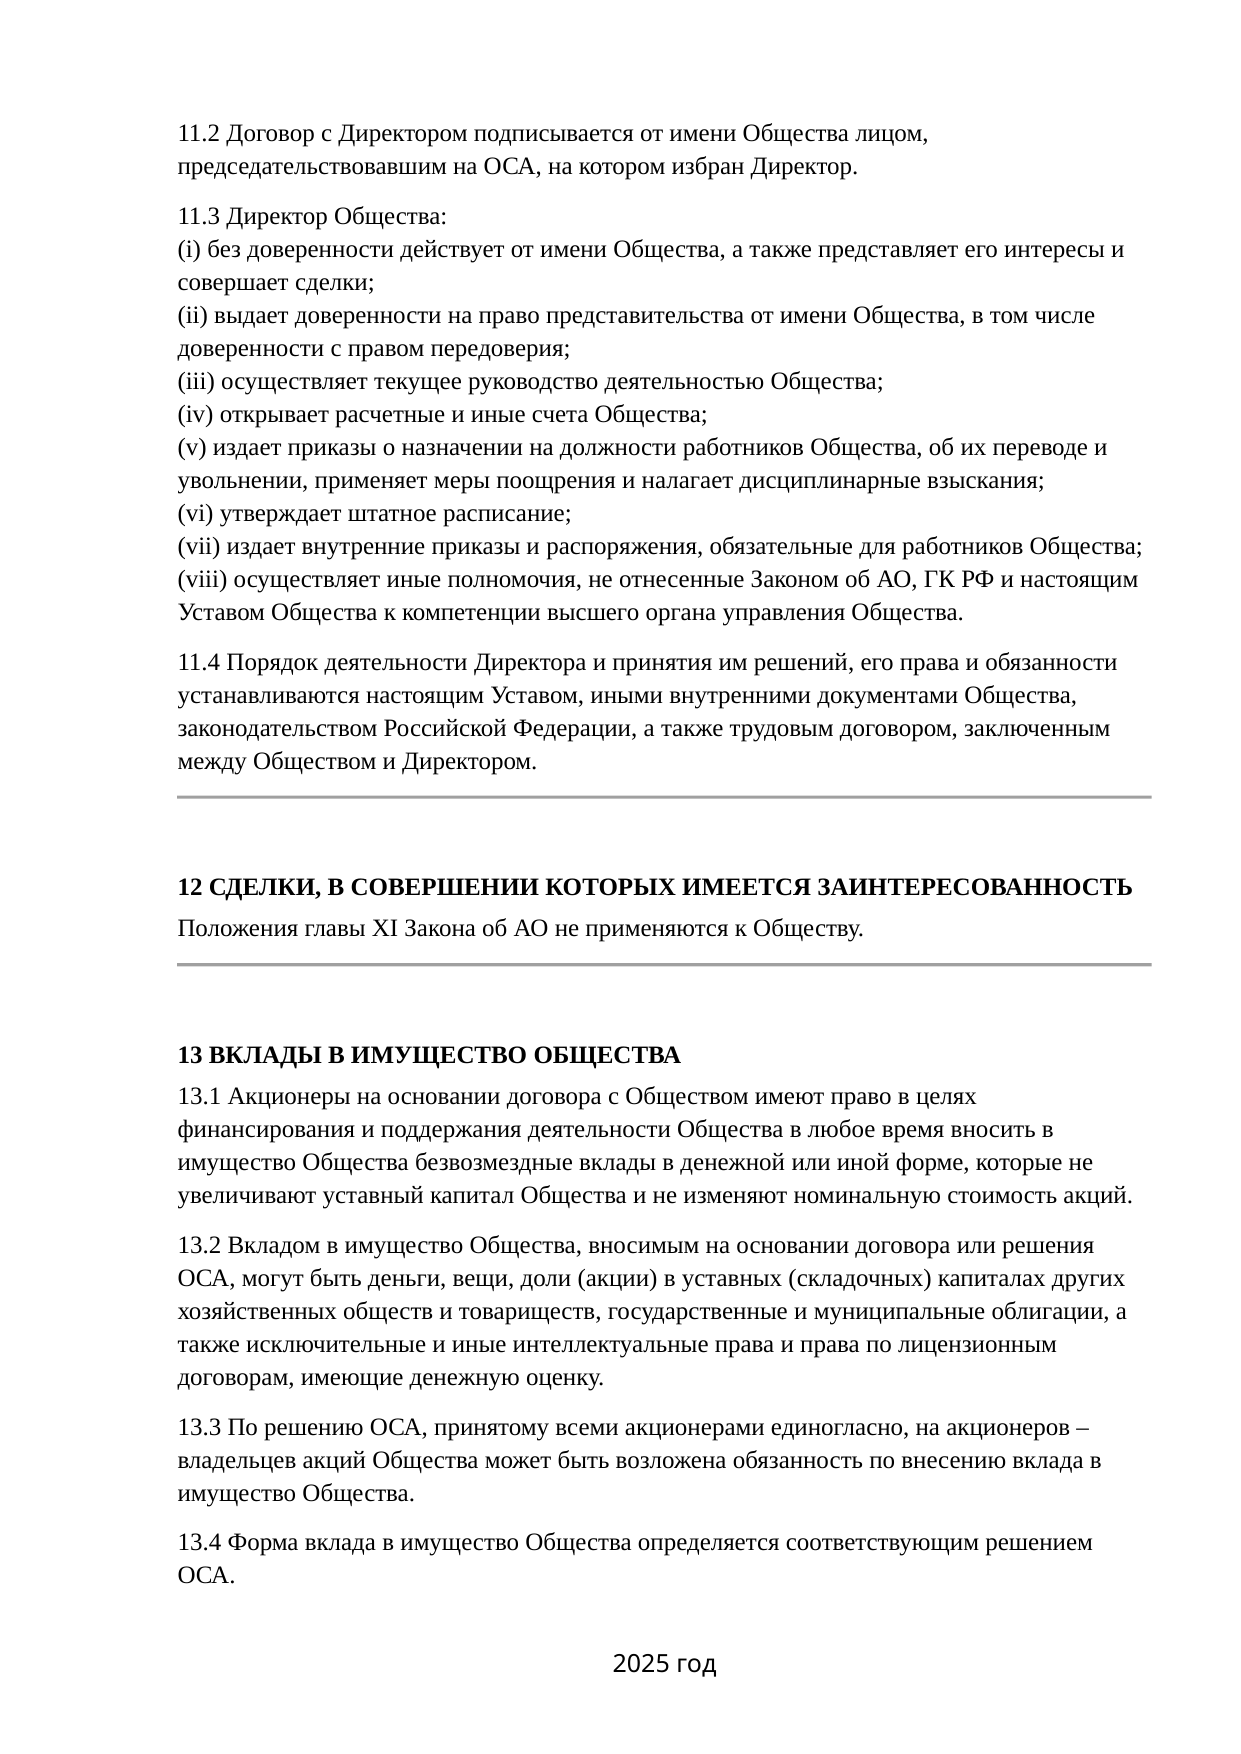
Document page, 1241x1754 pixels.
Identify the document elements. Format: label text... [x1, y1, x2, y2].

text 11.3 Директор Общества: (i) без доверенности действует от имени Общества, а также представляет его интересы и совершает сделки; (ii) выдает доверенности на право представительства от имени Общества, в том числе доверенности с правом передоверия; (iii) осуществляет текущее руководство деятельностью Общества; (iv) открывает расчетные и иные счета Общества; (v) издает приказы о назначении на должности работников Общества, об их переводе и увольнении, применяет меры поощрения и налагает дисциплинарные взыскания; (vi) утверждает штатное расписание; (vii) издает внутренние приказы и распоряжения, обязательные для работников Общества; (viii) осуществляет иные полномочия, не отнесенные Законом об АО, ГК РФ и настоящим Уставом Общества к компетенции высшего органа управления Общества. [177, 201, 1152, 626]
text 13.1 Акционеры на основании договора с Обществом имеют право в целях финансирования и поддержания деятельности Общества в любое время вносить в имущество Общества безвозмездные вклады в денежной или иной форме, которые не увеличивают уставный капитал Общества и не изменяют номинальную стоимость акций. [177, 1081, 1152, 1209]
text 13.2 Вкладом в имущество Общества, вносимым на основании договора или решения ОСА, могут быть деньги, вещи, доли (акции) в уставных (складочных) капиталах других хозяйственных обществ и товариществ, государственные и муниципальные облигации, а также исключительные и иные интеллектуальные права и права по лицензионным договорам, имеющие денежную оценку. [177, 1230, 1152, 1391]
text 13.3 По решению ОСА, принятому всеми акционерами единогласно, на акционеров – владельцев акций Общества может быть возложена обязанность по внесению вклада в имущество Общества. [177, 1412, 1152, 1507]
text 13.4 Форма вклада в имущество Общества определяется соответствующим решением ОСА. [177, 1527, 1152, 1589]
subtitle 12 СДЕЛКИ, В СОВЕРШЕНИИ КОТОРЫХ ИМЕЕТСЯ ЗАИНТЕРЕСОВАННОСТЬ [177, 872, 1152, 901]
text Положения главы XI Закона об АО не применяются к Обществу. [177, 913, 1152, 942]
text 11.4 Порядок деятельности Директора и принятия им решений, его права и обязанности устанавливаются настоящим Уставом, иными внутренними документами Общества, законодательством Российской Федерации, а также трудовым договором, заключенным между Обществом и Директором. [177, 647, 1152, 774]
text 11.2 Договор с Директором подписывается от имени Общества лицом, председательствовавшим на ОСА, на котором избран Директор. [177, 118, 1152, 180]
subtitle 13 ВКЛАДЫ В ИМУЩЕСТВО ОБЩЕСТВА [177, 1040, 1152, 1069]
